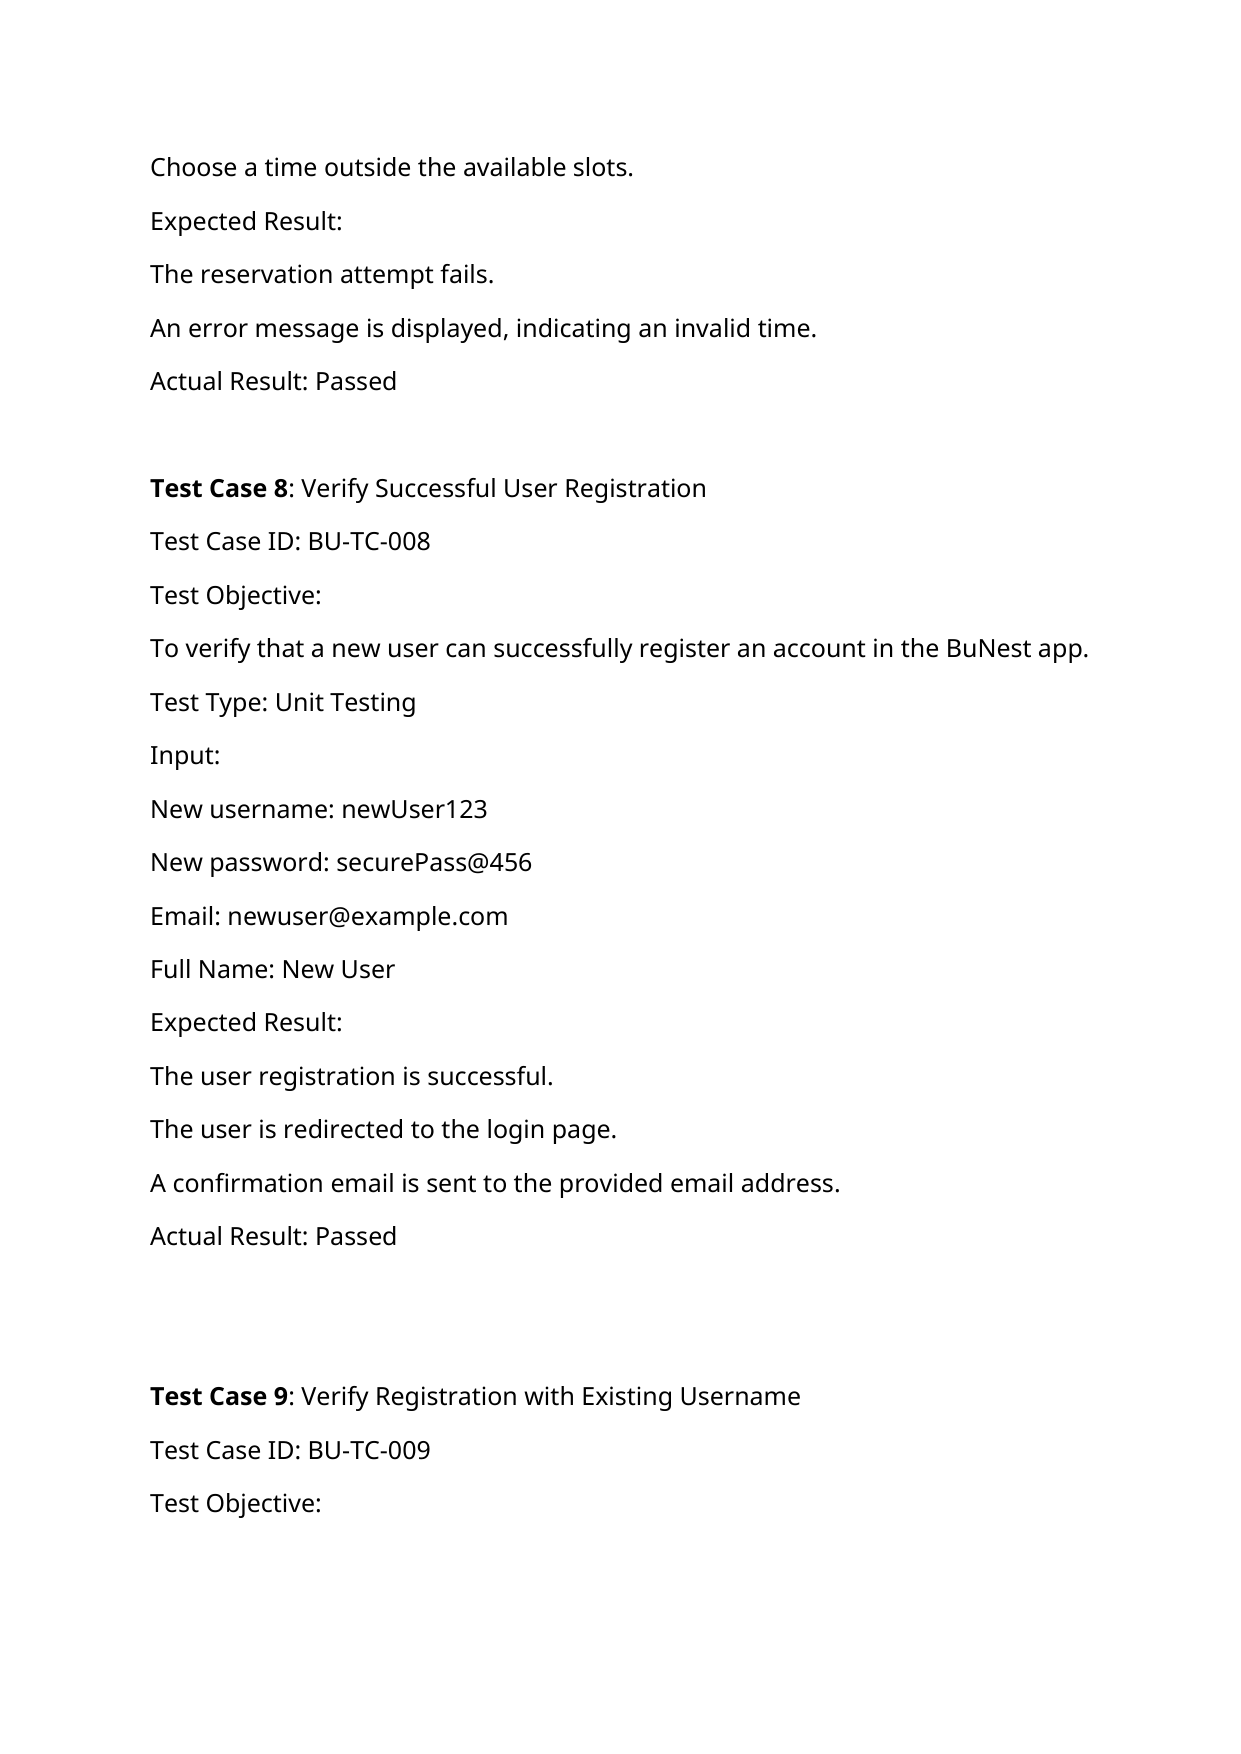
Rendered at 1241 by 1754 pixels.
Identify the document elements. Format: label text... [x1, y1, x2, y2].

text Expected Result: [150, 1005, 1090, 1039]
text Test Objective: [150, 577, 1090, 612]
text Email: newuser@example.com [150, 898, 1090, 932]
text An error message is displayed, indicating an invalid time. [150, 310, 1090, 344]
text Full Name: New User [150, 952, 1090, 986]
text Test Objective: [150, 1486, 1090, 1520]
text Actual Result: Passed [150, 1219, 1090, 1253]
text New password: securePass@456 [150, 845, 1090, 879]
text The reservation attempt fails. [150, 257, 1090, 291]
text A confirmation email is sent to the provided email address. [150, 1165, 1090, 1199]
text Expected Result: [150, 203, 1090, 237]
text Input: [150, 738, 1090, 772]
text The user registration is successful. [150, 1058, 1090, 1092]
text New username: newUser123 [150, 791, 1090, 825]
text Test Case 8: Verify Successful User Registration [150, 471, 1090, 505]
text Choose a time outside the available slots. [150, 150, 1090, 184]
text Test Type: Unit Testing [150, 684, 1090, 718]
text The user is redirected to the login page. [150, 1112, 1090, 1146]
text Actual Result: Passed [150, 364, 1090, 398]
text Test Case 9: Verify Registration with Existing Username [150, 1379, 1090, 1413]
text To verify that a new user can successfully register an account in the BuNest app. [150, 631, 1090, 665]
text Test Case ID: BU-TC-008 [150, 524, 1090, 558]
text Test Case ID: BU-TC-009 [150, 1432, 1090, 1467]
